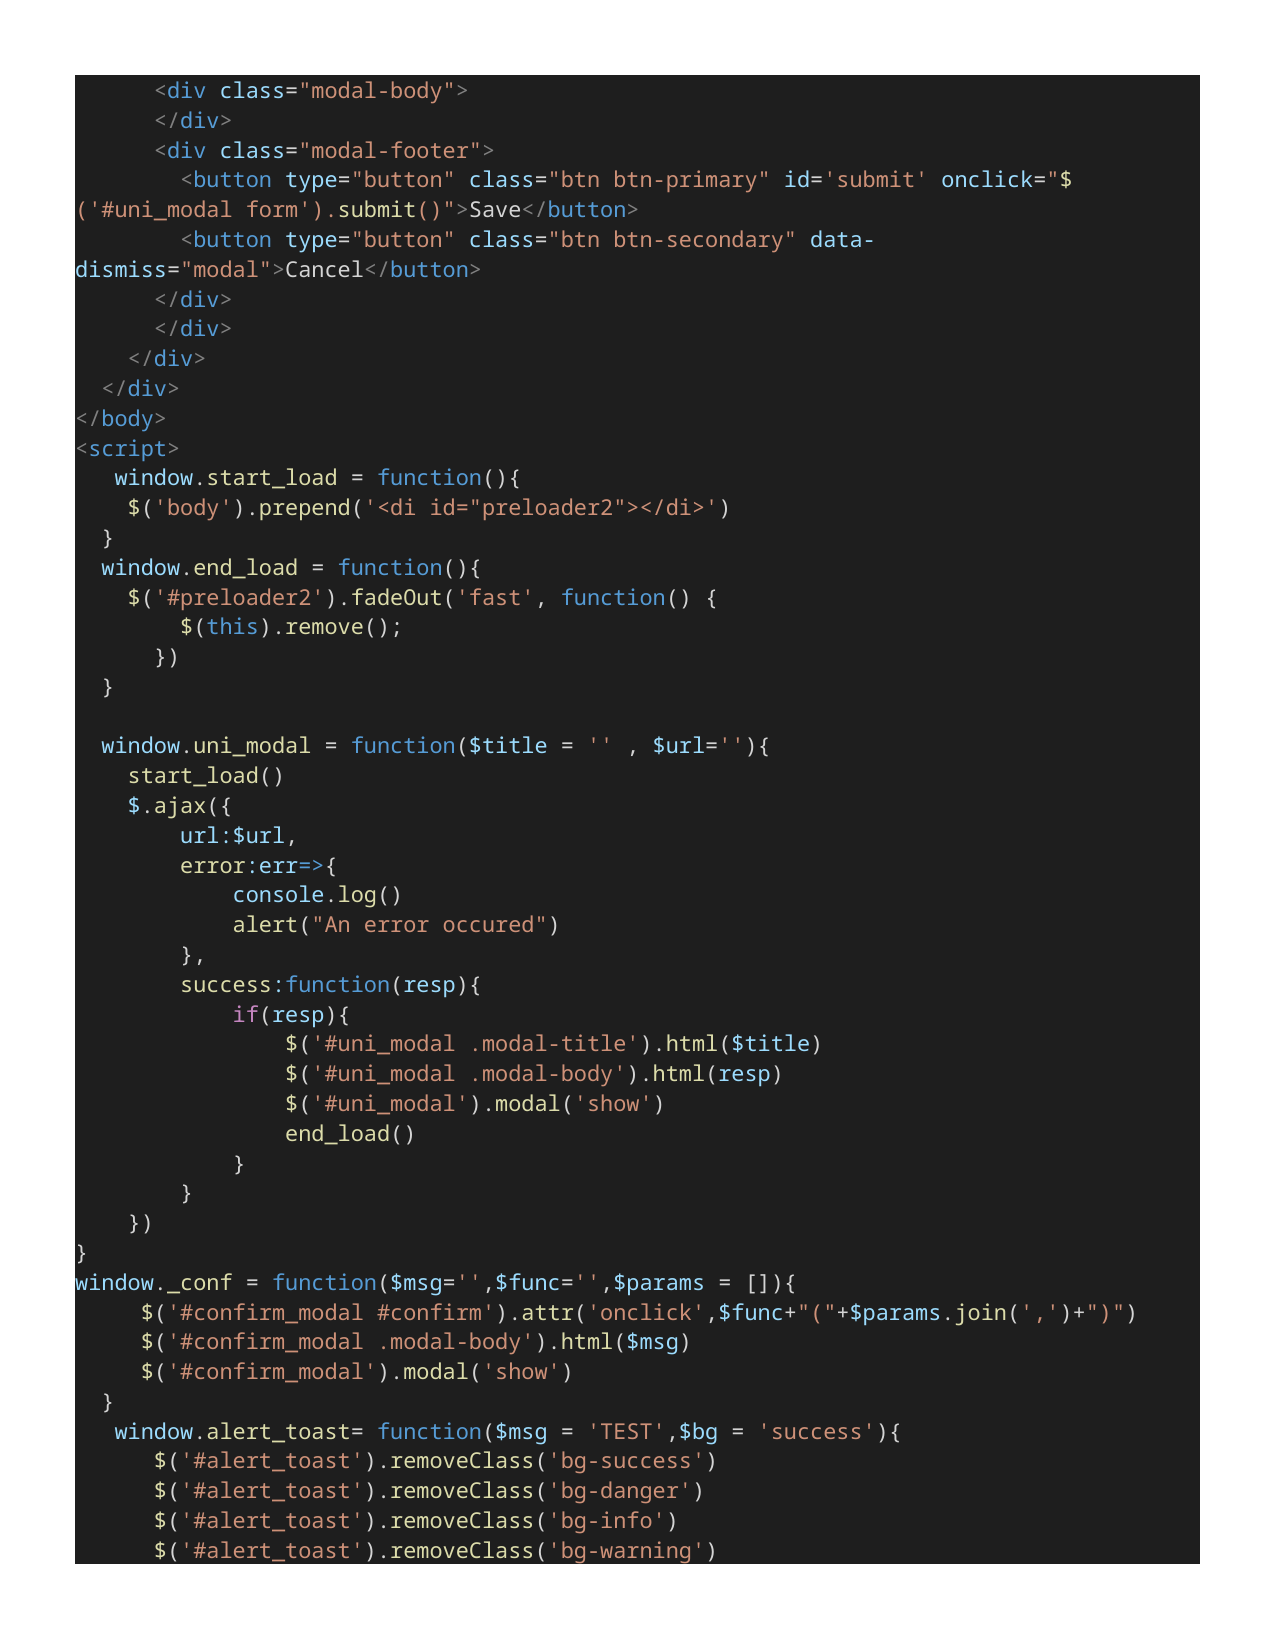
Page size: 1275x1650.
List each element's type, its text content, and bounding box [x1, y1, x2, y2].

text $('#preloader2').fadeOut('fast', function() { [75, 581, 1200, 611]
text success:function(resp){ [75, 969, 1200, 998]
text }) [75, 1207, 1200, 1237]
text window._conf = function($msg='',$func='',$params = []){ [75, 1267, 1200, 1296]
text end_load() [75, 1118, 1200, 1147]
text if(resp){ [75, 998, 1200, 1028]
text <div class="modal-footer"> [75, 134, 1200, 164]
text <button type="button" class="btn btn-secondary" data-dismiss="modal">Cancel</button> [75, 224, 1200, 283]
text } [75, 1177, 1200, 1207]
text alert("An error occured") [75, 909, 1200, 939]
text }) [75, 641, 1200, 671]
text start_load() [75, 760, 1200, 790]
text } [75, 671, 1200, 701]
text $('#uni_modal').modal('show') [75, 1088, 1200, 1118]
text } [75, 1147, 1200, 1177]
text </div> [75, 105, 1200, 134]
text $('#alert_toast').removeClass('bg-success') [75, 1445, 1200, 1475]
text $('#uni_modal .modal-title').html($title) [75, 1028, 1200, 1058]
text $('#confirm_modal .modal-body').html($msg) [75, 1326, 1200, 1356]
text $('#confirm_modal').modal('show') [75, 1356, 1200, 1386]
text $('#alert_toast').removeClass('bg-info') [75, 1505, 1200, 1535]
text } [75, 522, 1200, 552]
text $('body').prepend('<di id="preloader2"></di>') [75, 492, 1200, 522]
text $('#uni_modal .modal-body').html(resp) [75, 1058, 1200, 1088]
text } [75, 1237, 1200, 1267]
text </div> [75, 283, 1200, 313]
text url:$url, [75, 820, 1200, 849]
text window.start_load = function(){ [75, 462, 1200, 492]
text window.end_load = function(){ [75, 552, 1200, 581]
text <button type="button" class="btn btn-primary" id='submit' onclick="$('#uni_modal form').submit()">Save</button> [75, 164, 1200, 224]
text </div> [75, 373, 1200, 403]
text $('#alert_toast').removeClass('bg-danger') [75, 1475, 1200, 1505]
text <div class="modal-body"> [75, 75, 1200, 105]
text $('#alert_toast').removeClass('bg-warning') [75, 1535, 1200, 1564]
text </div> [75, 313, 1200, 343]
text window.uni_modal = function($title = '' , $url=''){ [75, 730, 1200, 760]
text $.ajax({ [75, 790, 1200, 820]
text } [75, 1386, 1200, 1416]
text console.log() [75, 879, 1200, 909]
text error:err=>{ [75, 849, 1200, 879]
text }, [75, 939, 1200, 969]
text </div> [75, 343, 1200, 373]
text <script> [75, 432, 1200, 462]
text $('#confirm_modal #confirm').attr('onclick',$func+"("+$params.join(',')+")") [75, 1296, 1200, 1326]
text $(this).remove(); [75, 611, 1200, 641]
text </body> [75, 403, 1200, 432]
text window.alert_toast= function($msg = 'TEST',$bg = 'success'){ [75, 1416, 1200, 1445]
